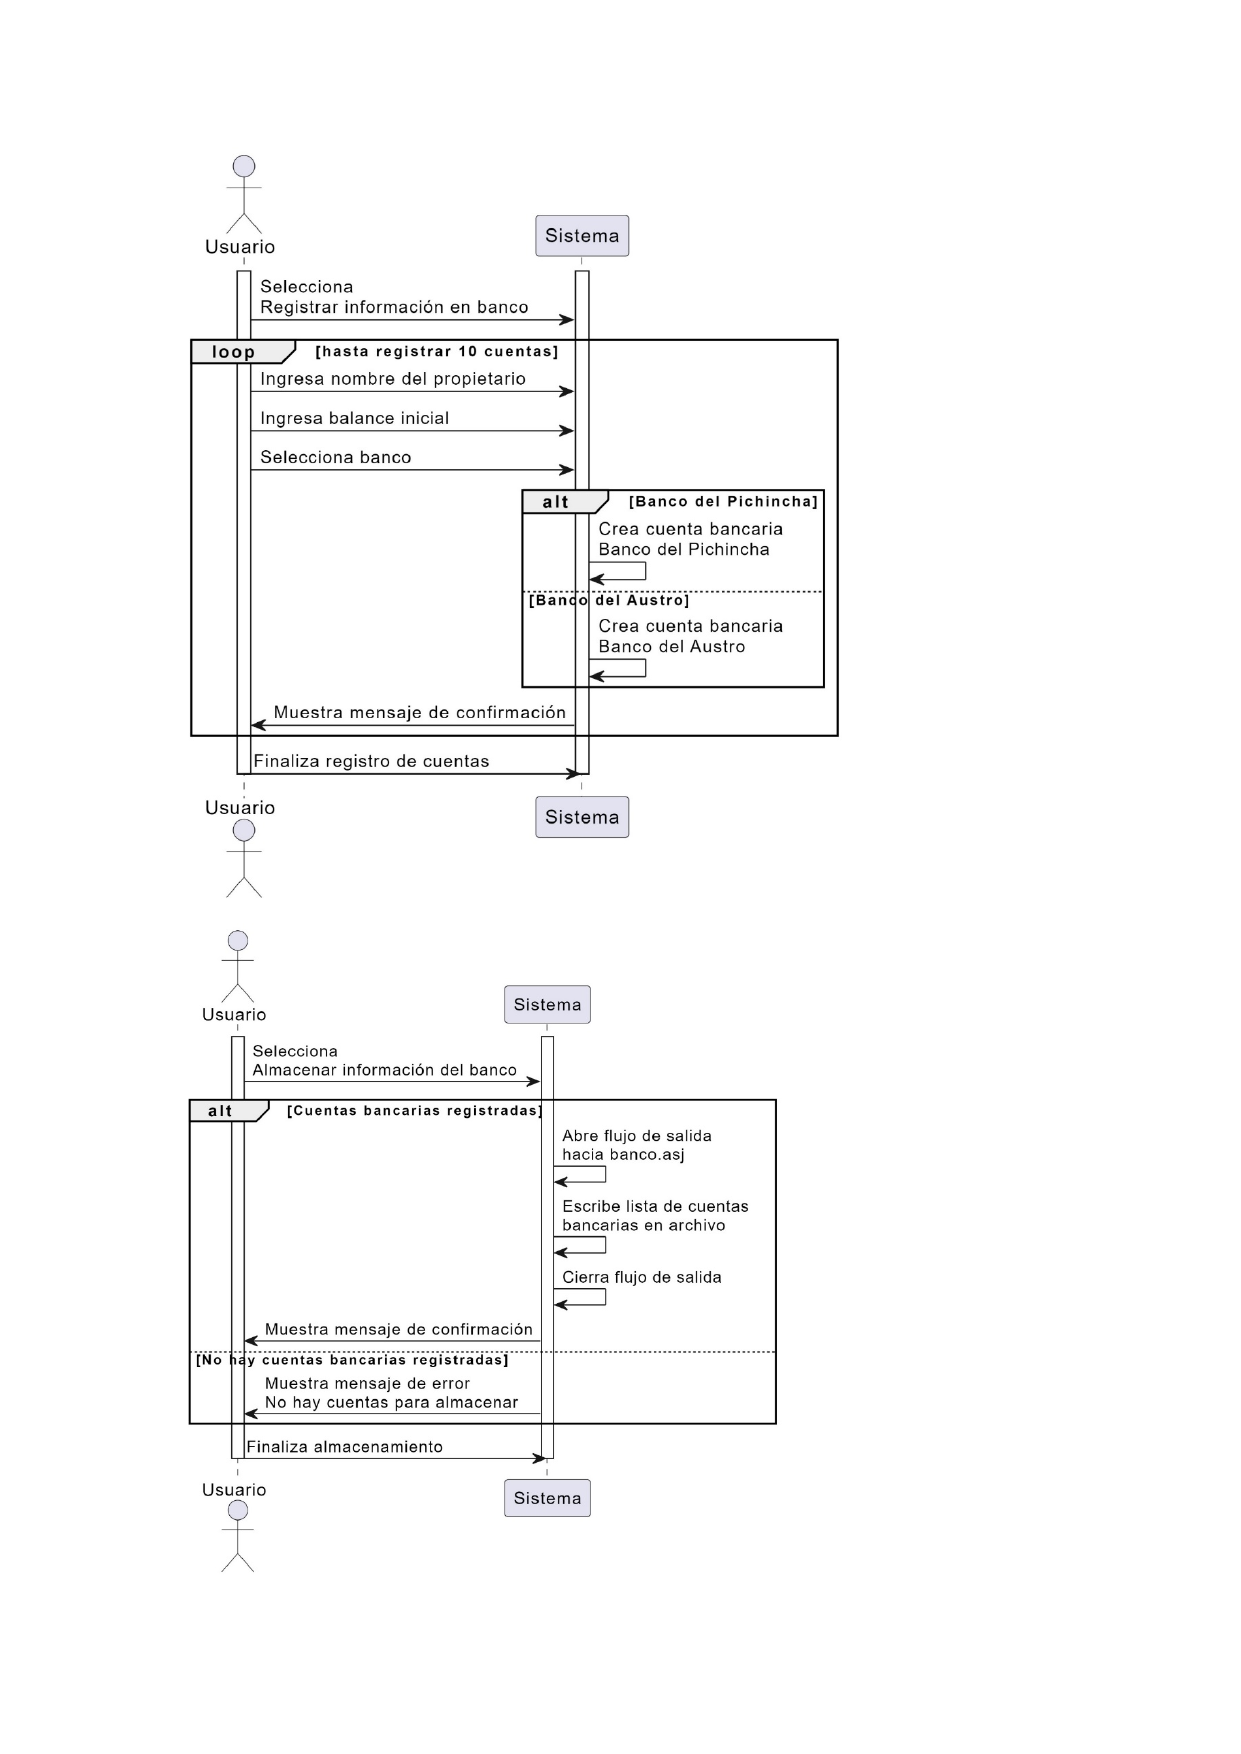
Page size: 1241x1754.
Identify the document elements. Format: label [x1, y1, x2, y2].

picture [177, 147, 843, 905]
picture [177, 923, 784, 1579]
